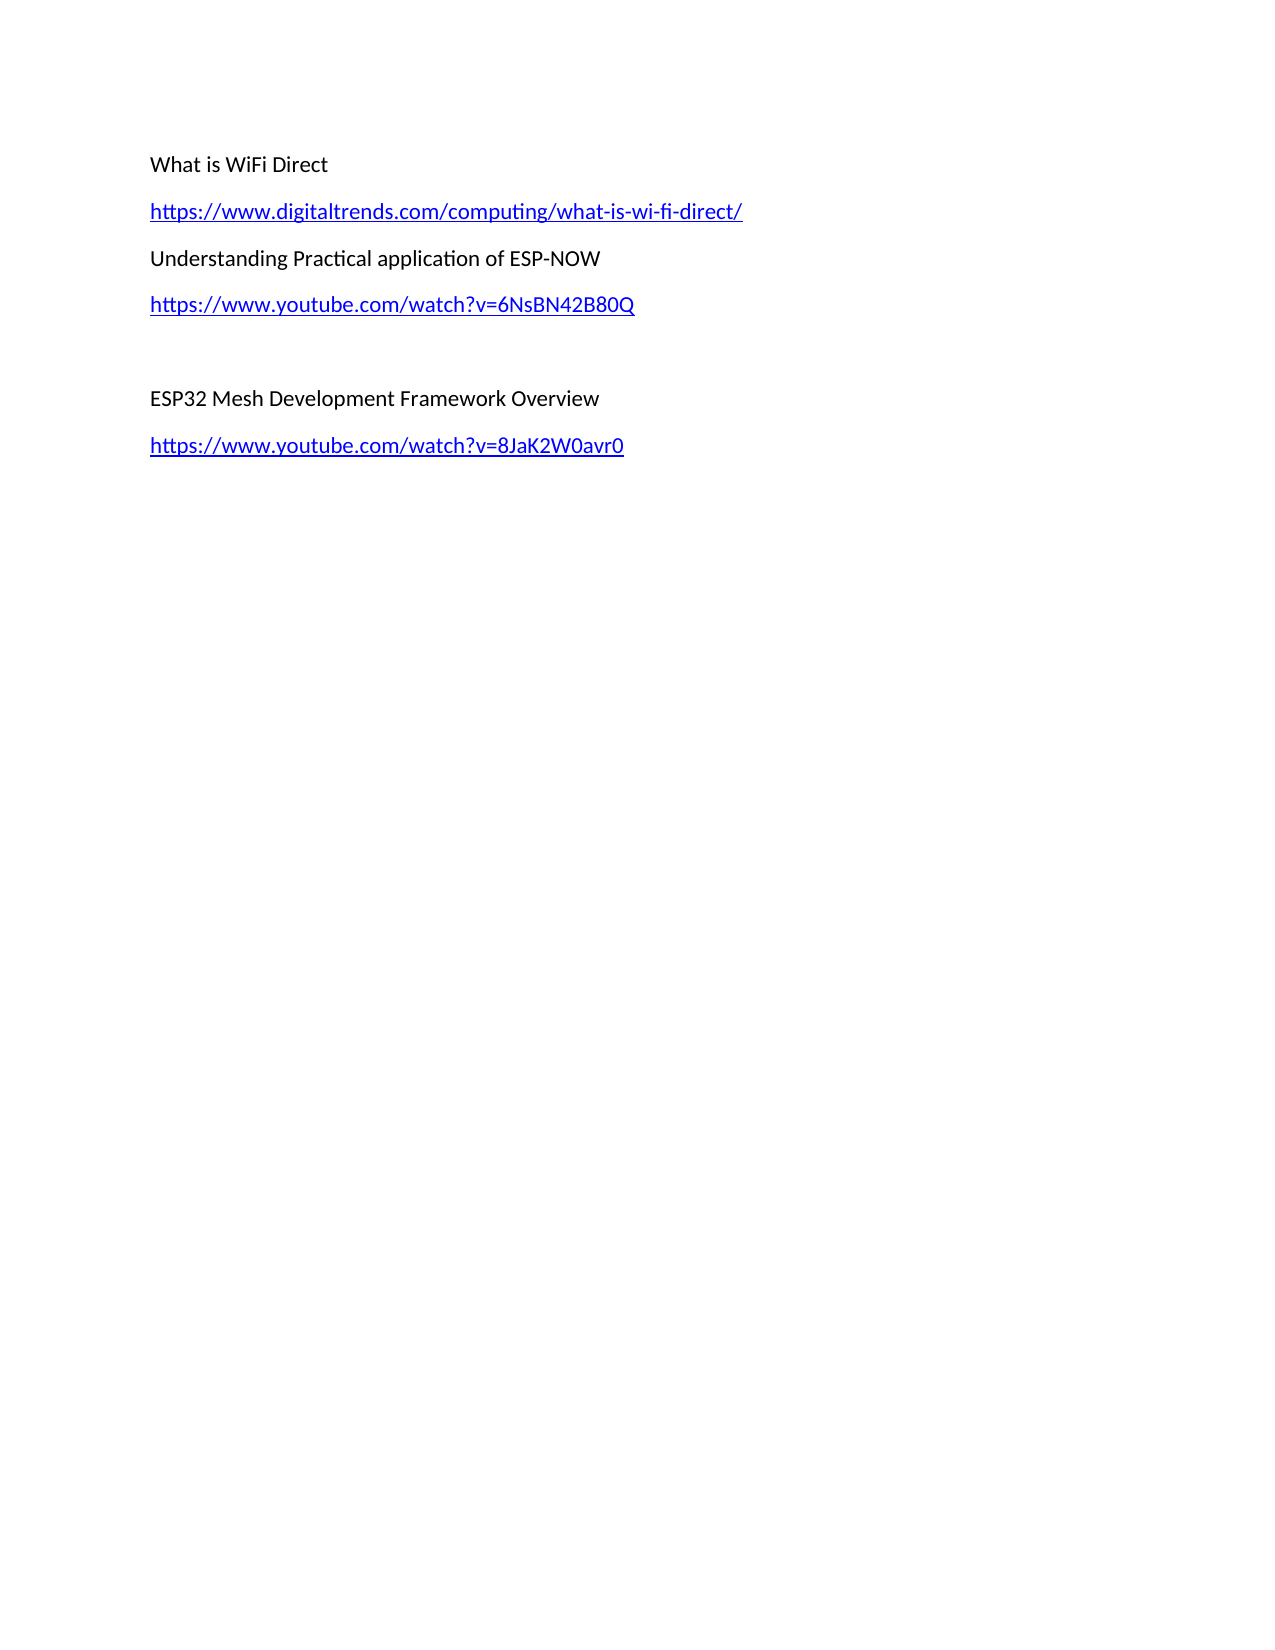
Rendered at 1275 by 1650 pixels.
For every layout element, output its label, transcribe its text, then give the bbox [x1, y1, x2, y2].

text What is WiFi Direct [150, 150, 1125, 178]
text ESP32 Mesh Development Framework Overview [150, 384, 1125, 412]
text https://www.youtube.com/watch?v=8JaK2W0avr0 [150, 431, 1125, 459]
text Understanding Practical application of ESP-NOW [150, 244, 1125, 272]
text https://www.digitaltrends.com/computing/what-is-wi-fi-direct/ [150, 197, 1125, 225]
text https://www.youtube.com/watch?v=6NsBN42B80Q [150, 291, 1125, 319]
